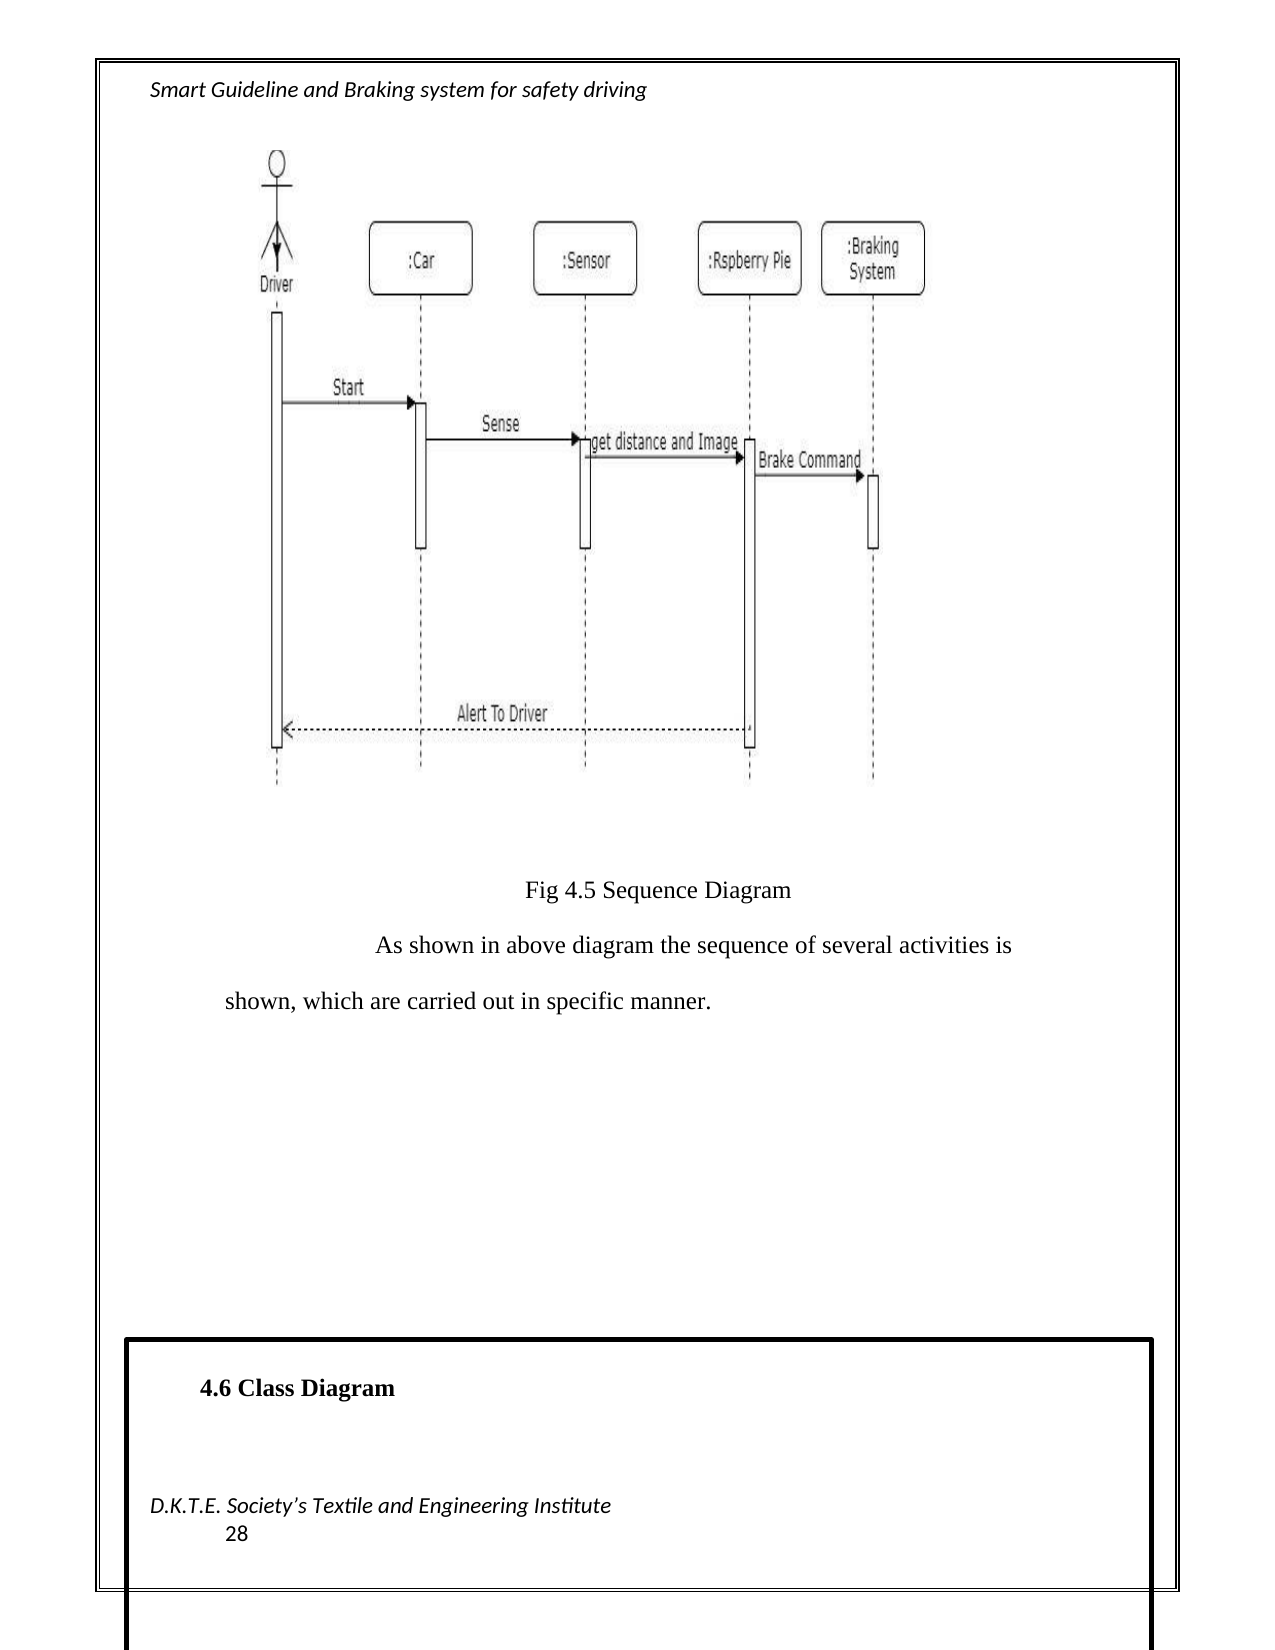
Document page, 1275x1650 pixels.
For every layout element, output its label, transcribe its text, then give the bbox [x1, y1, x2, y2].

text 4.6 Class Diagram [150, 1373, 1047, 1402]
text As shown in above diagram the sequence of several activities is [300, 931, 1047, 959]
text shown, which are carried out in specific manner. [150, 986, 1047, 1014]
picture [225, 150, 1135, 787]
text Fig 4.5 Sequence Diagram [300, 875, 1047, 904]
